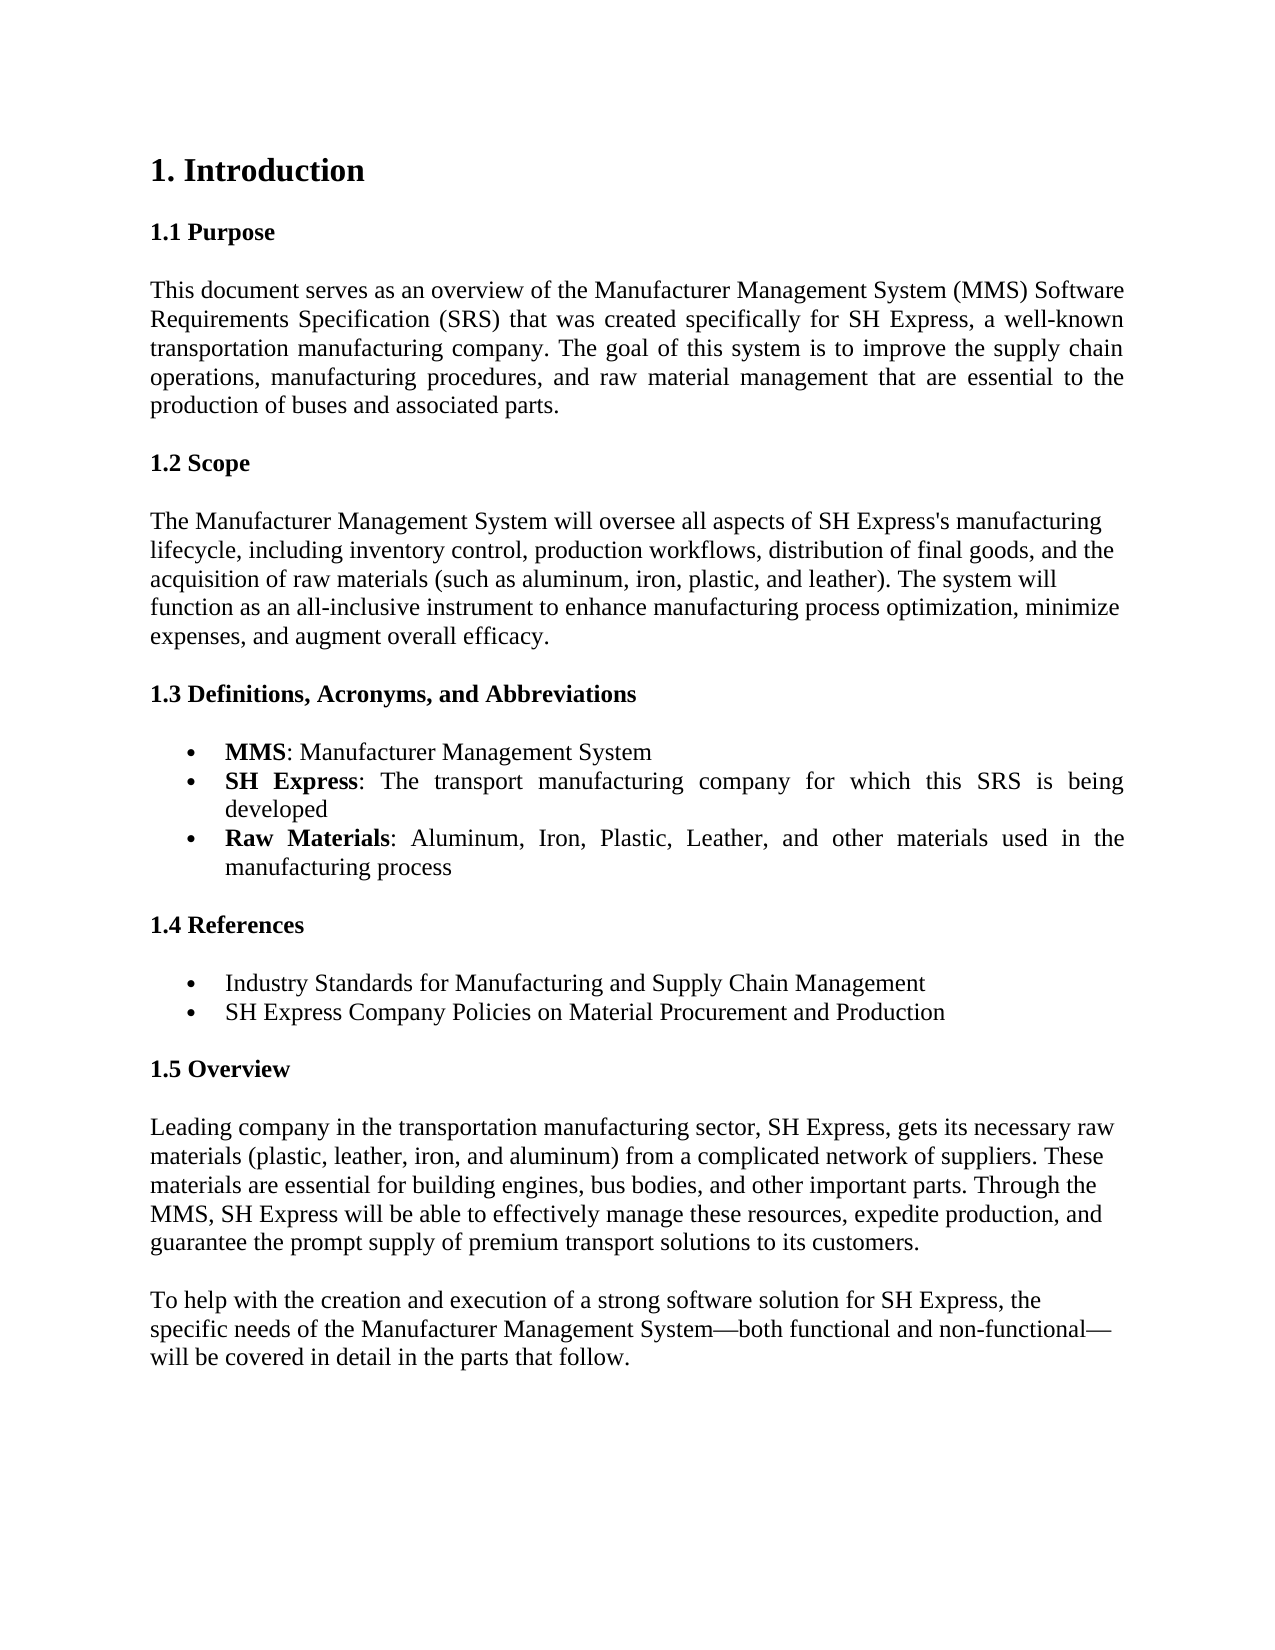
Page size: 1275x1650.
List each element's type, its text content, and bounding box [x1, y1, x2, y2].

text Leading company in the transportation manufacturing sector, SH Express, gets its necessary raw materials (plastic, leather, iron, and aluminum) from a complicated network of suppliers. These materials are essential for building engines, bus bodies, and other important parts. Through the MMS, SH Express will be able to effectively manage these resources, expedite production, and guarantee the prompt supply of premium transport solutions to its customers. [150, 1112, 1125, 1256]
text The Manufacturer Management System will oversee all aspects of SH Express's manufacturing lifecycle, including inventory control, production workflows, distribution of final goods, and the acquisition of raw materials (such as aluminum, iron, plastic, and leather). The system will function as an all-inclusive instrument to enhance manufacturing process optimization, minimize expenses, and augment overall efficacy. [150, 506, 1125, 650]
text 1.4 References [150, 910, 1125, 939]
text 1.3 Definitions, Acronyms, and Abbreviations [150, 679, 1125, 708]
list Raw Materials: Aluminum, Iron, Plastic, Leather, and other materials used in the manufacturing process [187, 823, 1125, 881]
list MMS: Manufacturer Management System [187, 737, 1125, 766]
text 1.2 Scope [150, 448, 1125, 477]
text 1.1 Purpose [150, 217, 1125, 246]
text This document serves as an overview of the Manufacturer Management System (MMS) Software Requirements Specification (SRS) that was created specifically for SH Express, a well-known transportation manufacturing company. The goal of this system is to improve the supply chain operations, manufacturing procedures, and raw material management that are essential to the production of buses and associated parts. [150, 275, 1125, 419]
list SH Express Company Policies on Material Procurement and Production [187, 997, 1125, 1025]
text 1. Introduction [150, 150, 1125, 188]
list Industry Standards for Manufacturing and Supply Chain Management [187, 968, 1125, 997]
text To help with the creation and execution of a strong software solution for SH Express, the specific needs of the Manufacturer Management System—both functional and non-functional—will be covered in detail in the parts that follow. [150, 1285, 1125, 1371]
text 1.5 Overview [150, 1054, 1125, 1083]
list SH Express: The transport manufacturing company for which this SRS is being developed [187, 766, 1125, 823]
